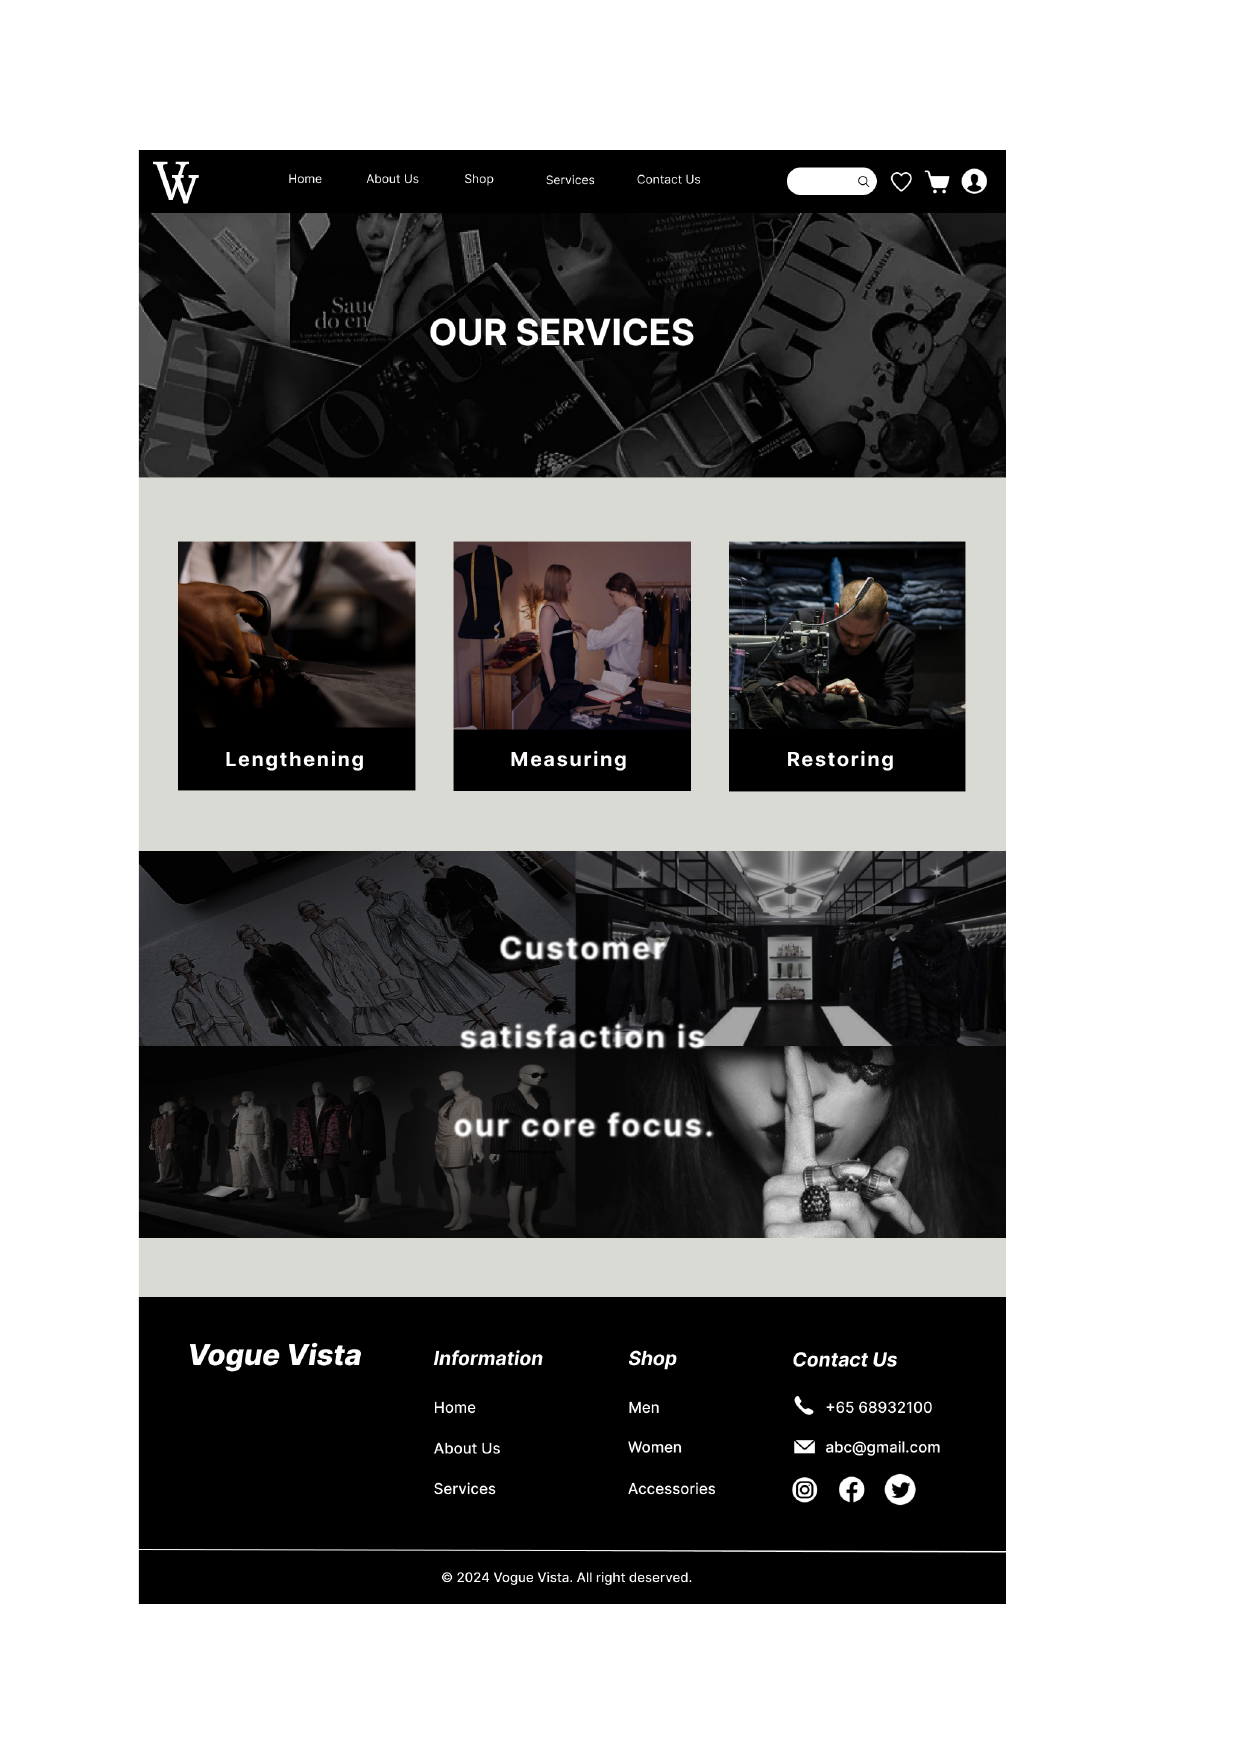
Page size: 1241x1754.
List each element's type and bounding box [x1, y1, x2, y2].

picture [138, 150, 1006, 1604]
